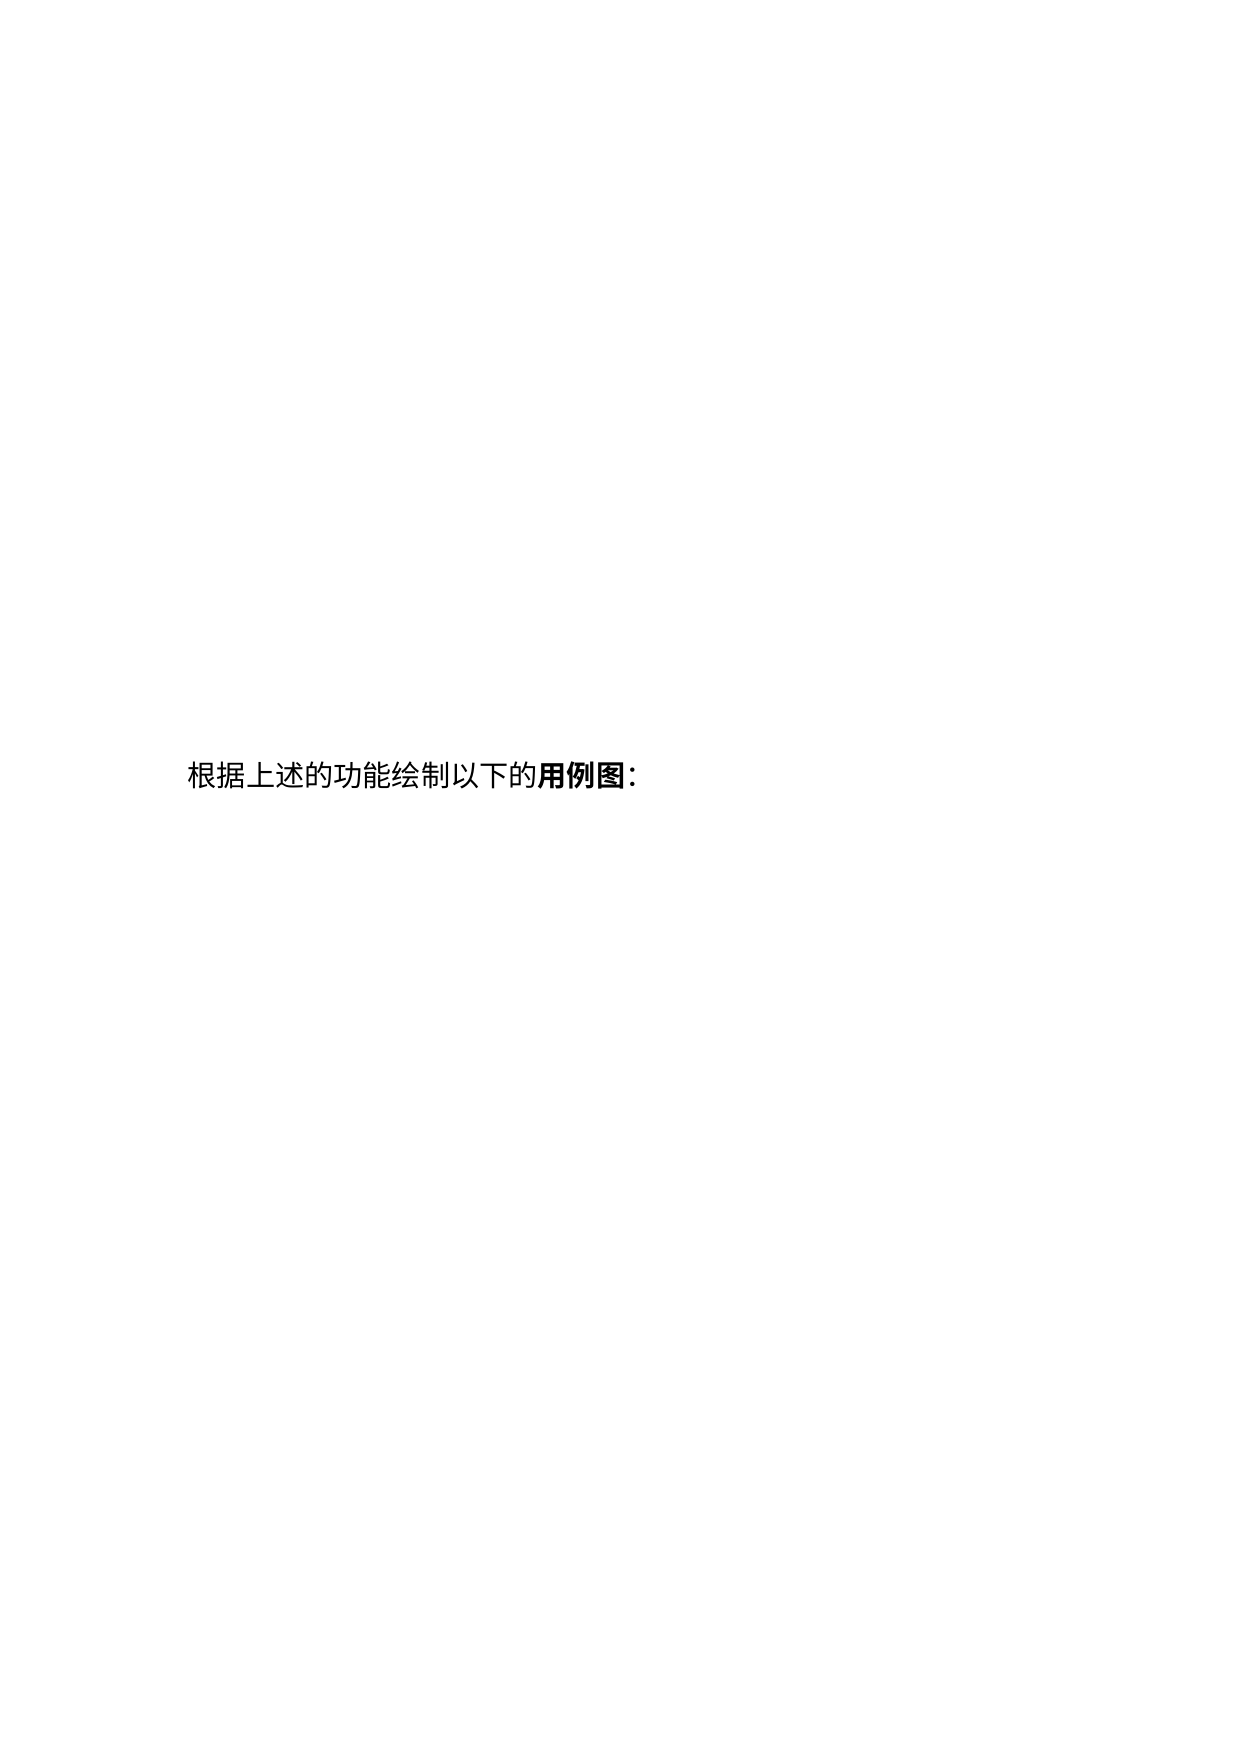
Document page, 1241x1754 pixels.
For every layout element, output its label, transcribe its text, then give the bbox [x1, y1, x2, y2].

text 根据上述的功能绘制以下的用例图： [187, 741, 1053, 806]
